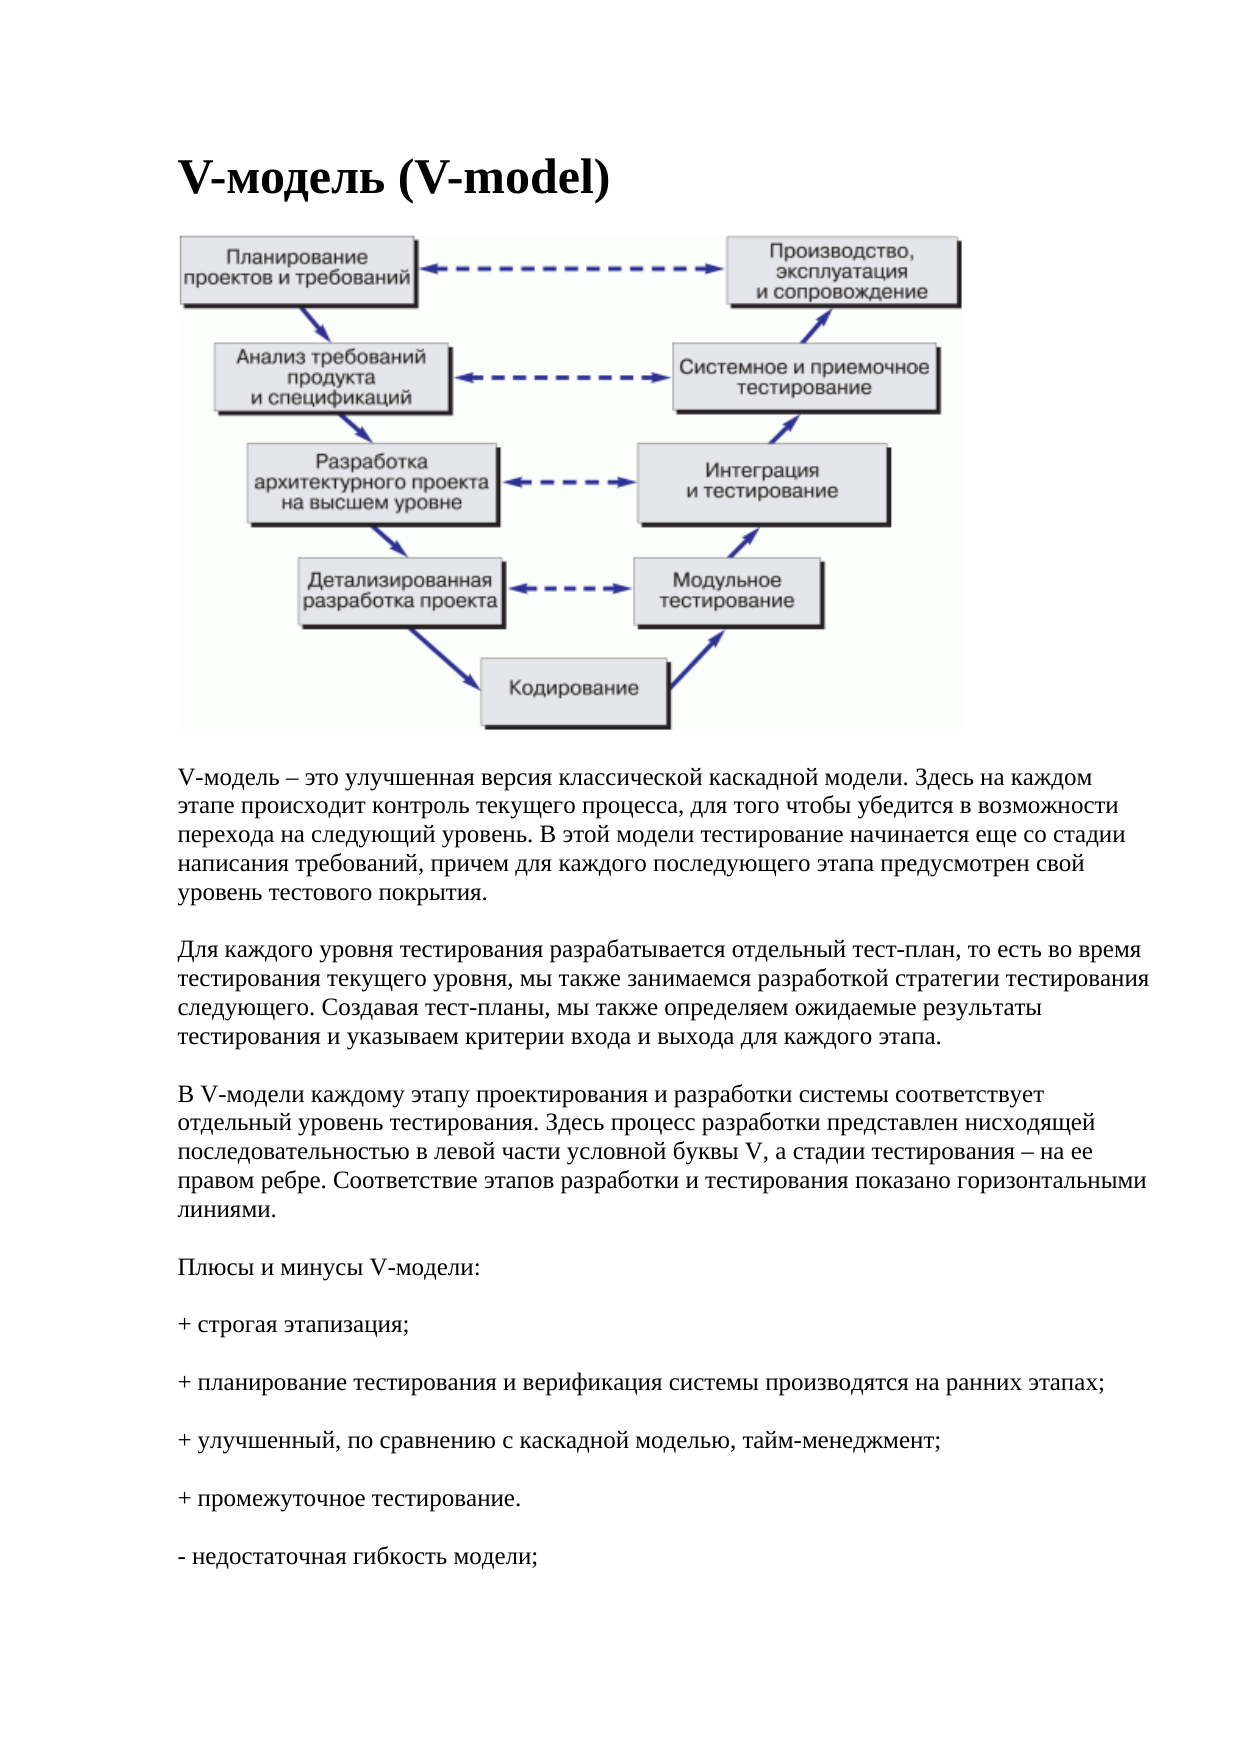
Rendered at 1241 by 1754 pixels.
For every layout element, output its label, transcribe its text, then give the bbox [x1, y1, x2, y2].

text + промежуточное тестирование. [177, 1483, 1152, 1512]
text Для каждого уровня тестирования разрабатывается отдельный тест-план, то есть во время тестирования текущего уровня, мы также занимаемся разработкой стратегии тестирования следующего. Создавая тест-планы, мы также определяем ожидаемые результаты тестирования и указываем критерии входа и выхода для каждого этапа. [177, 934, 1152, 1049]
text + планирование тестирования и верификация системы производятся на ранних этапах; [177, 1367, 1152, 1396]
picture [177, 233, 965, 733]
text - недостаточная гибкость модели; [177, 1541, 1152, 1570]
text + строгая этапизация; [177, 1309, 1152, 1338]
text + улучшенный, по сравнению с каскадной моделью, тайм-менеджмент; [177, 1425, 1152, 1454]
text В V-модели каждому этапу проектирования и разработки системы соответствует отдельный уровень тестирования. Здесь процесс разработки представлен нисходящей последовательностью в левой части условной буквы V, а стадии тестирования – на ее правом ребре. Соответствие этапов разработки и тестирования показано горизонтальными линиями. [177, 1079, 1152, 1222]
text V-модель – это улучшенная версия классической каскадной модели. Здесь на каждом этапе происходит контроль текущего процесса, для того чтобы убедится в возможности перехода на следующий уровень. В этой модели тестирование начинается еще со стадии написания требований, причем для каждого последующего этапа предусмотрен свой уровень тестового покрытия. [177, 762, 1152, 905]
text V-модель (V-model) [177, 147, 1152, 205]
text Плюсы и минусы V-модели: [177, 1252, 1152, 1280]
